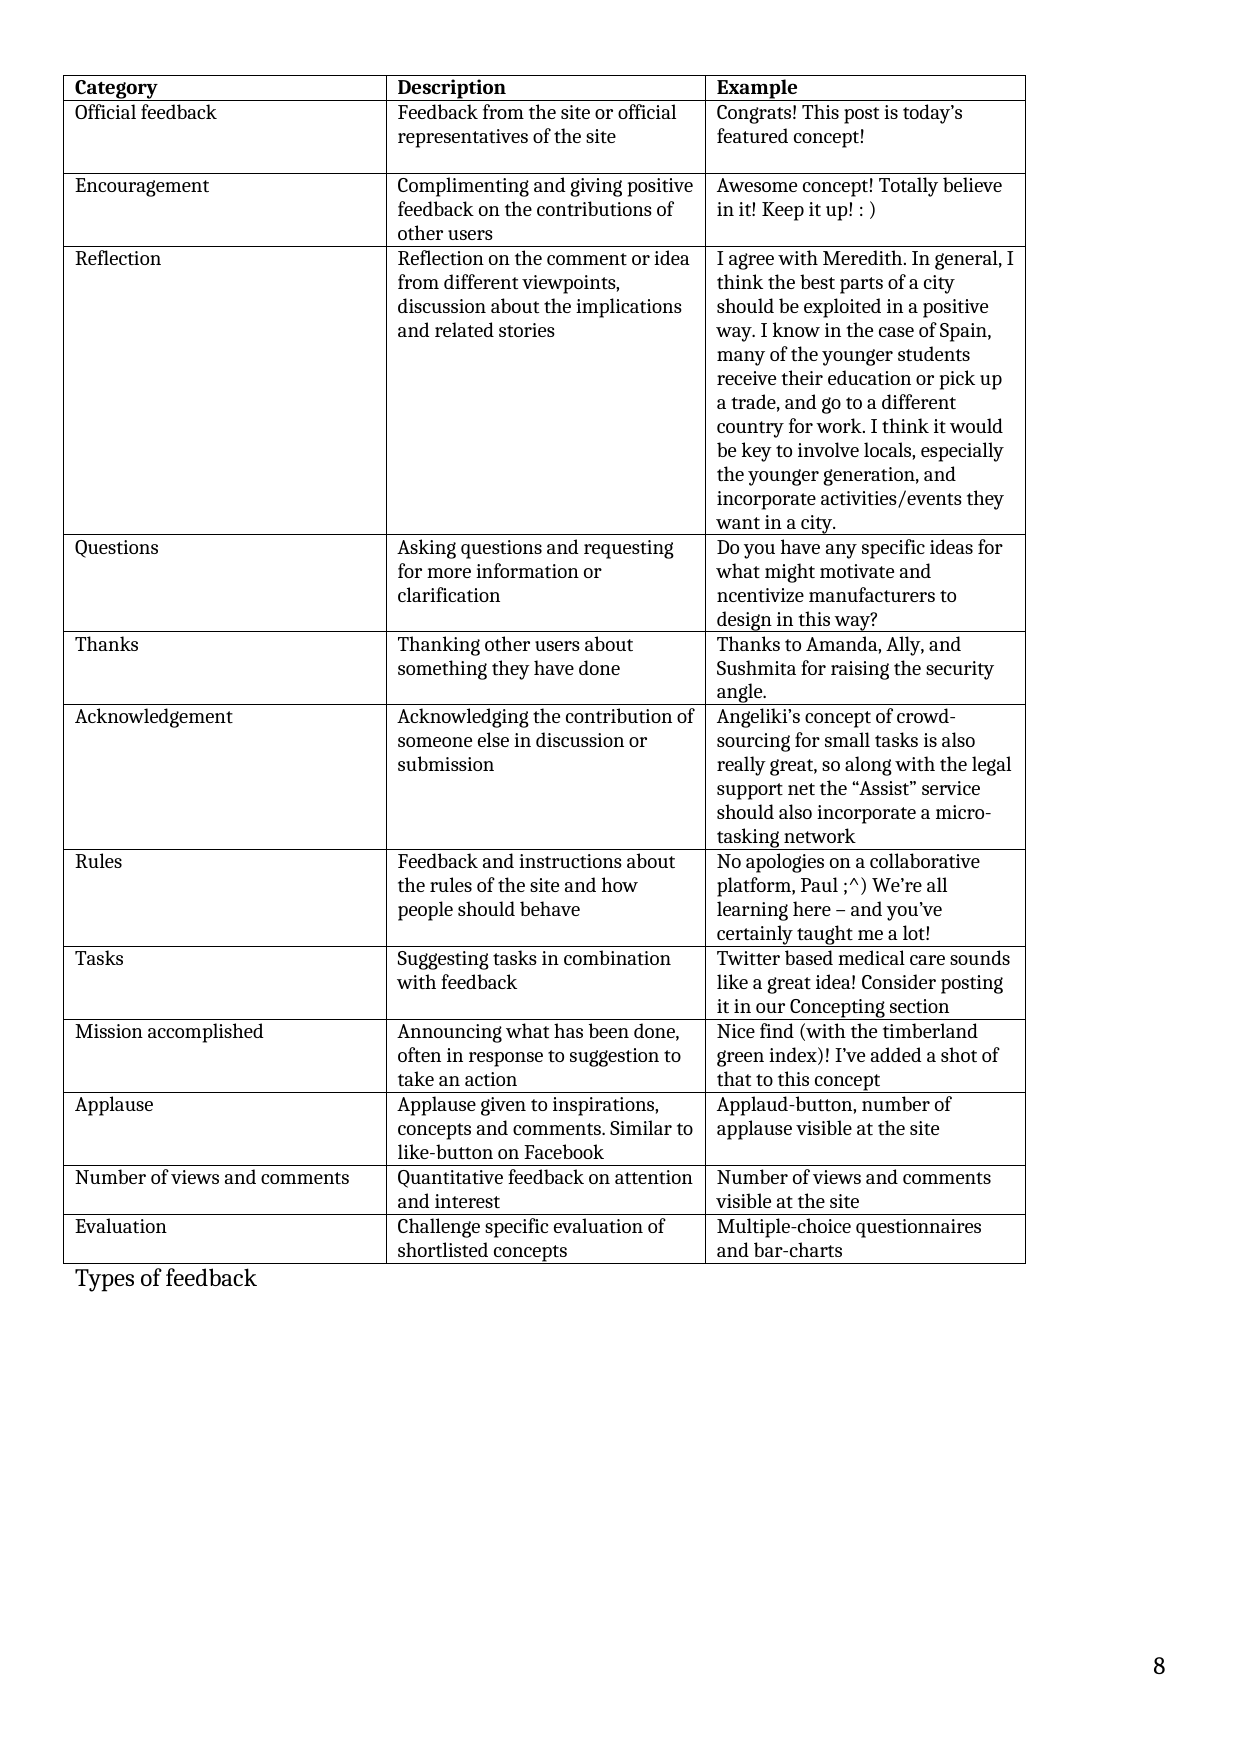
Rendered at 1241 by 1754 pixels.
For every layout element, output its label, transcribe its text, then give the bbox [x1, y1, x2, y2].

table_cell Do you have any specific ideas for what might motivate and ncentivize manufacturers to design in this way? [706, 535, 1025, 631]
table_cell Acknowledging the contribution of someone else in discussion or submission [387, 705, 705, 849]
table_header Description [387, 76, 705, 100]
table_cell Applause [64, 1093, 386, 1164]
table_cell Number of views and comments [64, 1166, 386, 1213]
table_cell Multiple-choice questionnaires and bar-charts [706, 1215, 1025, 1262]
table_header Category [64, 76, 386, 100]
table_cell Reflection [64, 247, 386, 534]
table_cell Official feedback [64, 101, 386, 173]
table_cell Complimenting and giving positive feedback on the contributions of other users [387, 174, 705, 246]
table_cell Feedback from the site or official representatives of the site [387, 101, 705, 173]
table_cell Angeliki’s concept of crowd-sourcing for small tasks is also really great, so along with the legal support net the “Assist” service should also incorporate a micro-tasking network [706, 705, 1025, 849]
table_cell Awesome concept! Totally believe in it! Keep it up! : ) [706, 174, 1025, 246]
table_cell Thanks [64, 632, 386, 704]
table_cell Quantitative feedback on attention and interest [387, 1166, 705, 1213]
table_cell Tasks [64, 947, 386, 1019]
table_cell Mission accomplished [64, 1020, 386, 1092]
table_cell No apologies on a collaborative platform, Paul ;^) We’re all learning here – and you’ve certainly taught me a lot! [706, 850, 1025, 946]
table_cell Rules [64, 850, 386, 946]
table_cell Feedback and instructions about the rules of the site and how people should behave [387, 850, 705, 946]
table_cell Reflection on the comment or idea from different viewpoints, discussion about the implications and related stories [387, 247, 705, 534]
table_cell I agree with Meredith. In general, I think the best parts of a city should be exploited in a positive way. I know in the case of Spain, many of the younger students receive their education or pick up a trade, and go to a different country for work. I think it would be key to involve locals, especially the younger generation, and incorporate activities/events they want in a city. [706, 247, 1025, 534]
text Types of feedback [75, 1263, 1165, 1292]
table_cell Suggesting tasks in combination with feedback [387, 947, 705, 1019]
table_cell Announcing what has been done, often in response to suggestion to take an action [387, 1020, 705, 1092]
table_cell Encouragement [64, 174, 386, 246]
table_cell Challenge specific evaluation of shortlisted concepts [387, 1215, 705, 1262]
table_cell Nice find (with the timberland green index)! I’ve added a shot of that to this concept [706, 1020, 1025, 1092]
table_cell Questions [64, 535, 386, 631]
table_header Example [706, 76, 1025, 100]
table_cell Applause given to inspirations, concepts and comments. Similar to like-button on Facebook [387, 1093, 705, 1164]
table_cell Acknowledgement [64, 705, 386, 849]
table_cell Asking questions and requesting for more information or clarification [387, 535, 705, 631]
table_cell Thanks to Amanda, Ally, and Sushmita for raising the security angle. [706, 632, 1025, 704]
table_cell Thanking other users about something they have done [387, 632, 705, 704]
table_cell Congrats! This post is today’s featured concept! [706, 101, 1025, 173]
table_cell Number of views and comments visible at the site [706, 1166, 1025, 1213]
table_cell Twitter based medical care sounds like a great idea! Consider posting it in our Concepting section [706, 947, 1025, 1019]
table_cell Applaud-button, number of applause visible at the site [706, 1093, 1025, 1164]
table_cell Evaluation [64, 1215, 386, 1262]
